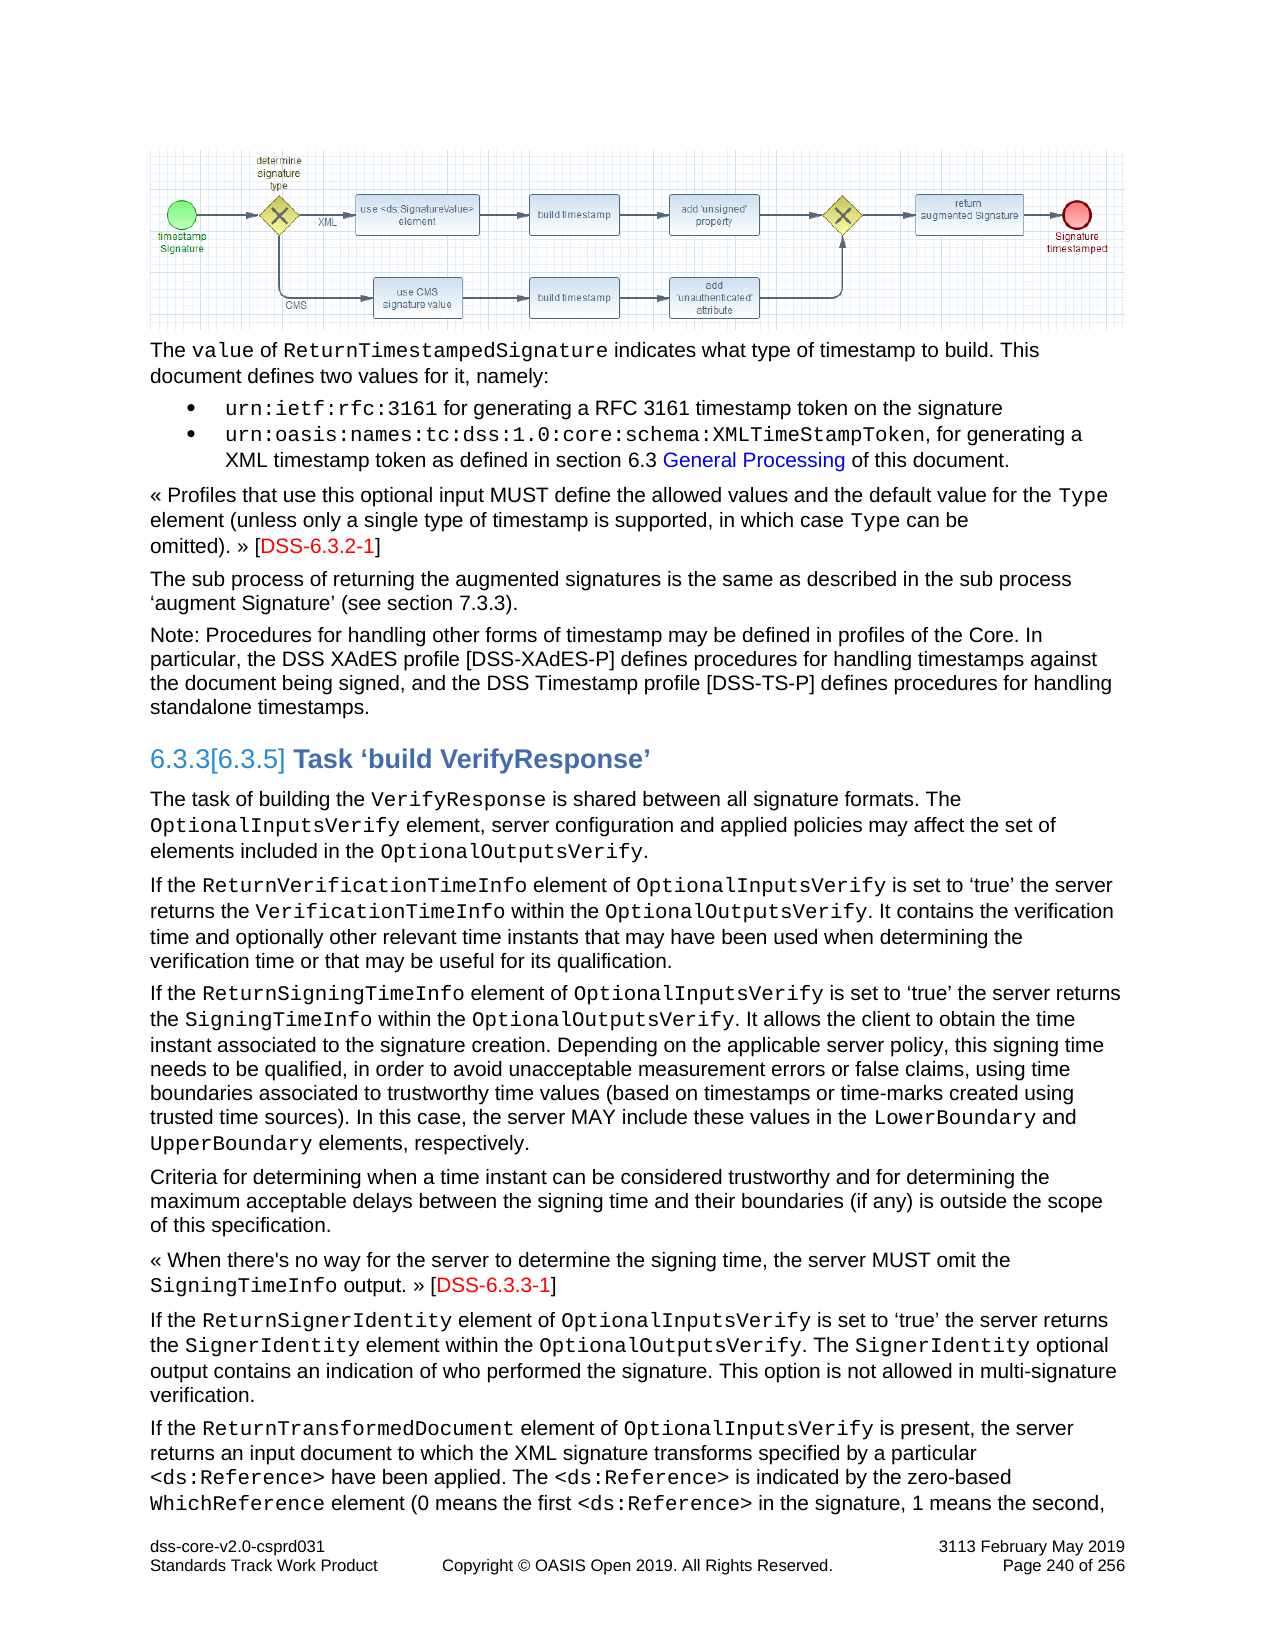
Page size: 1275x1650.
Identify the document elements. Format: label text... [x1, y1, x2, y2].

text If the ReturnSignerIdentity element of OptionalInputsVerify is set to ‘true’ the server returns the SignerIdentity element within the OptionalOutputsVerify. The SignerIdentity optional output contains an indication of who performed the signature. This option is not allowed in multi-signature verification. [150, 1307, 1125, 1407]
subtitle Task ‘build VerifyResponse’ [150, 743, 1125, 775]
picture [150, 150, 1125, 330]
text « When there's no way for the server to determine the signing time, the server MUST omit the SigningTimeInfo output. » [DSS-6.3.3-1] [150, 1245, 1125, 1299]
text If the ReturnVerificationTimeInfo element of OptionalInputsVerify is set to ‘true’ the server returns the VerificationTimeInfo within the OptionalOutputsVerify. It contains the verification time and optionally other relevant time instants that may have been used when determining the verification time or that may be useful for its qualification. [150, 873, 1125, 973]
text Note: Procedures for handling other forms of timestamp may be defined in profiles of the Core. In particular, the DSS XAdES profile [DSS-XAdES-P] defines procedures for handling timestamps against the document being signed, and the DSS Timestamp profile [DSS-TS-P] defines procedures for handling standalone timestamps. [150, 623, 1125, 718]
list urn:oasis:names:tc:dss:1.0:core:schema:XMLTimeStampToken, for generating a XML timestamp token as defined in section 6.3 General Processing of this document. [187, 422, 1125, 471]
text The task of building the VerifyResponse is shared between all signature formats. The OptionalInputsVerify element, server configuration and applied policies may affect the set of elements included in the OptionalOutputsVerify. [150, 787, 1125, 865]
text If the ReturnSigningTimeInfo element of OptionalInputsVerify is set to ‘true’ the server returns the SigningTimeInfo within the OptionalOutputsVerify. It allows the client to obtain the time instant associated to the signature creation. Depending on the applicable server policy, this signing time needs to be qualified, in order to avoid unacceptable measurement errors or false claims, using time boundaries associated to trustworthy time values (based on timestamps or time-marks created using trusted time sources). In this case, the server MAY include these values in the LowerBoundary and UpperBoundary elements, respectively. [150, 981, 1125, 1156]
list urn:ietf:rfc:3161 for generating a RFC 3161 timestamp token on the signature [187, 396, 1125, 422]
text The value of ReturnTimestampedSignature indicates what type of timestamp to build. This document defines two values for it, namely: [150, 338, 1125, 387]
text Criteria for determining when a time instant can be considered trustworthy and for determining the maximum acceptable delays between the signing time and their boundaries (if any) is outside the scope of this specification. [150, 1164, 1125, 1236]
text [150, 1415, 1125, 1517]
text « Profiles that use this optional input MUST define the allowed values and the default value for the Type element (unless only a single type of timestamp is supported, in which case Type can be omitted). » [DSS-6.3.2-1] [150, 480, 1125, 558]
text The sub process of returning the augmented signatures is the same as described in the sub process ‘augment Signature’ (see section 6.3.2). [150, 566, 1125, 614]
